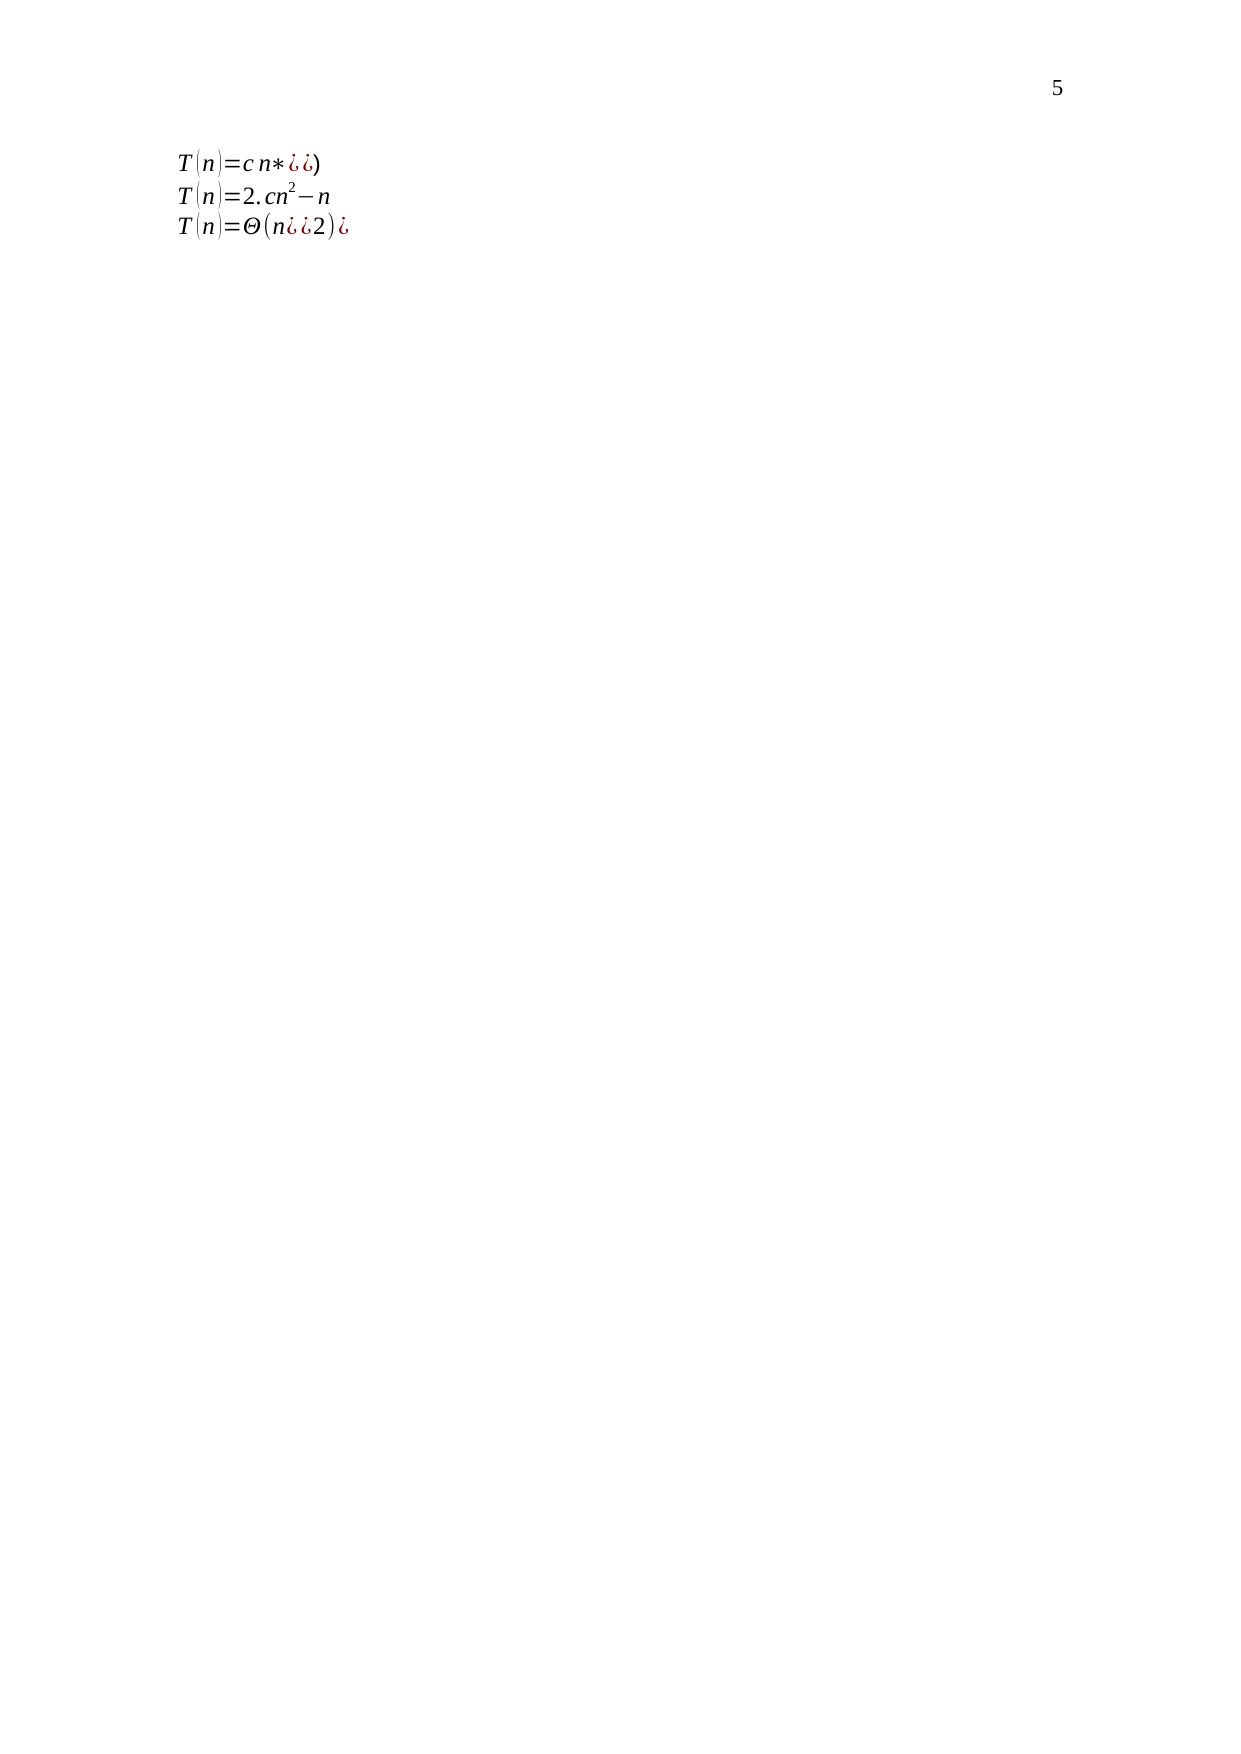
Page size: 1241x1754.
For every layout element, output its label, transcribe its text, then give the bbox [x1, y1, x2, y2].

text ) [177, 148, 1063, 178]
